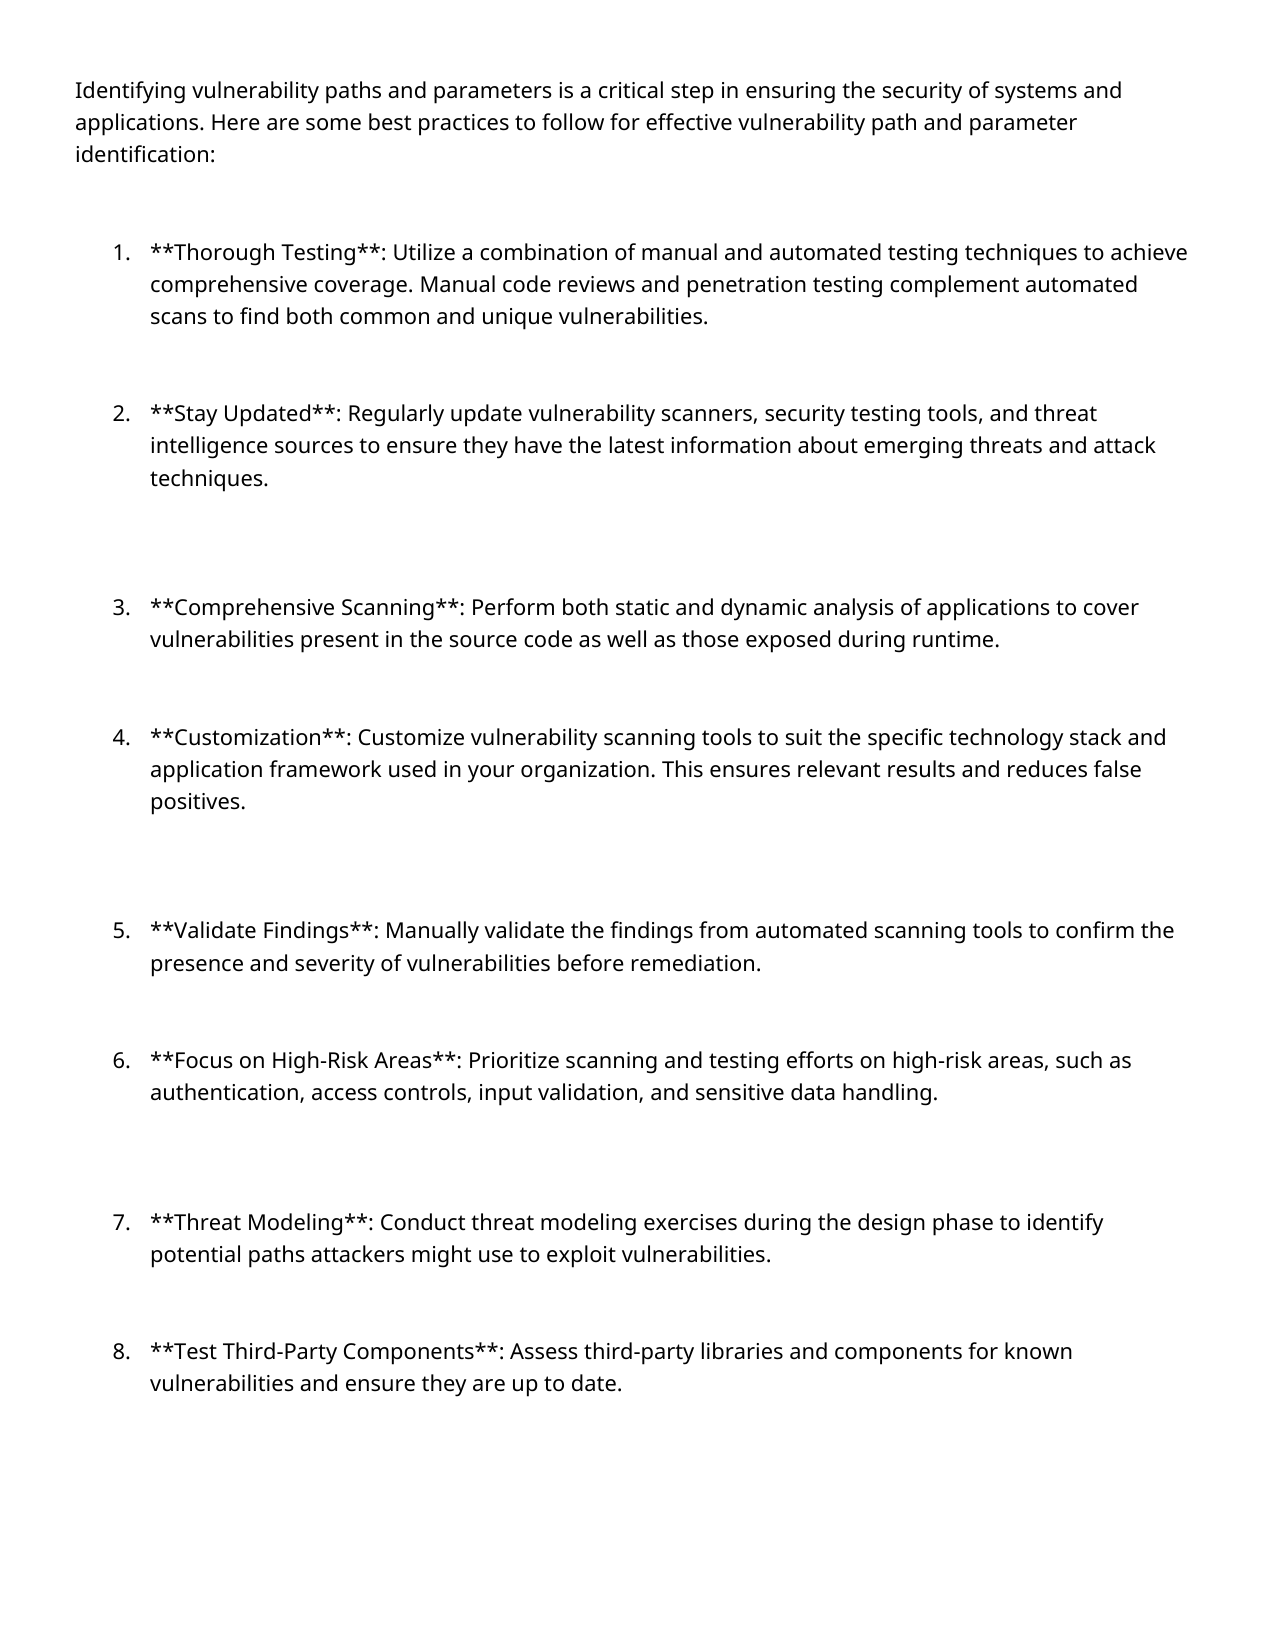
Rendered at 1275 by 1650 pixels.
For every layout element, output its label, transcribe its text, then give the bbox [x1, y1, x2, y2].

list **Threat Modeling**: Conduct threat modeling exercises during the design phase to identify potential paths attackers might use to exploit vulnerabilities. [112, 1207, 1200, 1268]
list **Customization**: Customize vulnerability scanning tools to suit the specific technology stack and application framework used in your organization. This ensures relevant results and reduces false positives. [112, 722, 1200, 816]
list **Test Third-Party Components**: Assess third-party libraries and components for known vulnerabilities and ensure they are up to date. [112, 1336, 1200, 1398]
list **Validate Findings**: Manually validate the findings from automated scanning tools to confirm the presence and severity of vulnerabilities before remediation. [112, 915, 1200, 977]
list **Focus on High-Risk Areas**: Prioritize scanning and testing efforts on high-risk areas, such as authentication, access controls, input validation, and sensitive data handling. [112, 1045, 1200, 1107]
text Identifying vulnerability paths and parameters is a critical step in ensuring the security of systems and applications. Here are some best practices to follow for effective vulnerability path and parameter identification: [75, 75, 1200, 169]
list **Comprehensive Scanning**: Perform both static and dynamic analysis of applications to cover vulnerabilities present in the source code as well as those exposed during runtime. [112, 592, 1200, 654]
list **Stay Updated**: Regularly update vulnerability scanners, security testing tools, and threat intelligence sources to ensure they have the latest information about emerging threats and attack techniques. [112, 398, 1200, 492]
list **Thorough Testing**: Utilize a combination of manual and automated testing techniques to achieve comprehensive coverage. Manual code reviews and penetration testing complement automated scans to find both common and unique vulnerabilities. [112, 237, 1200, 331]
